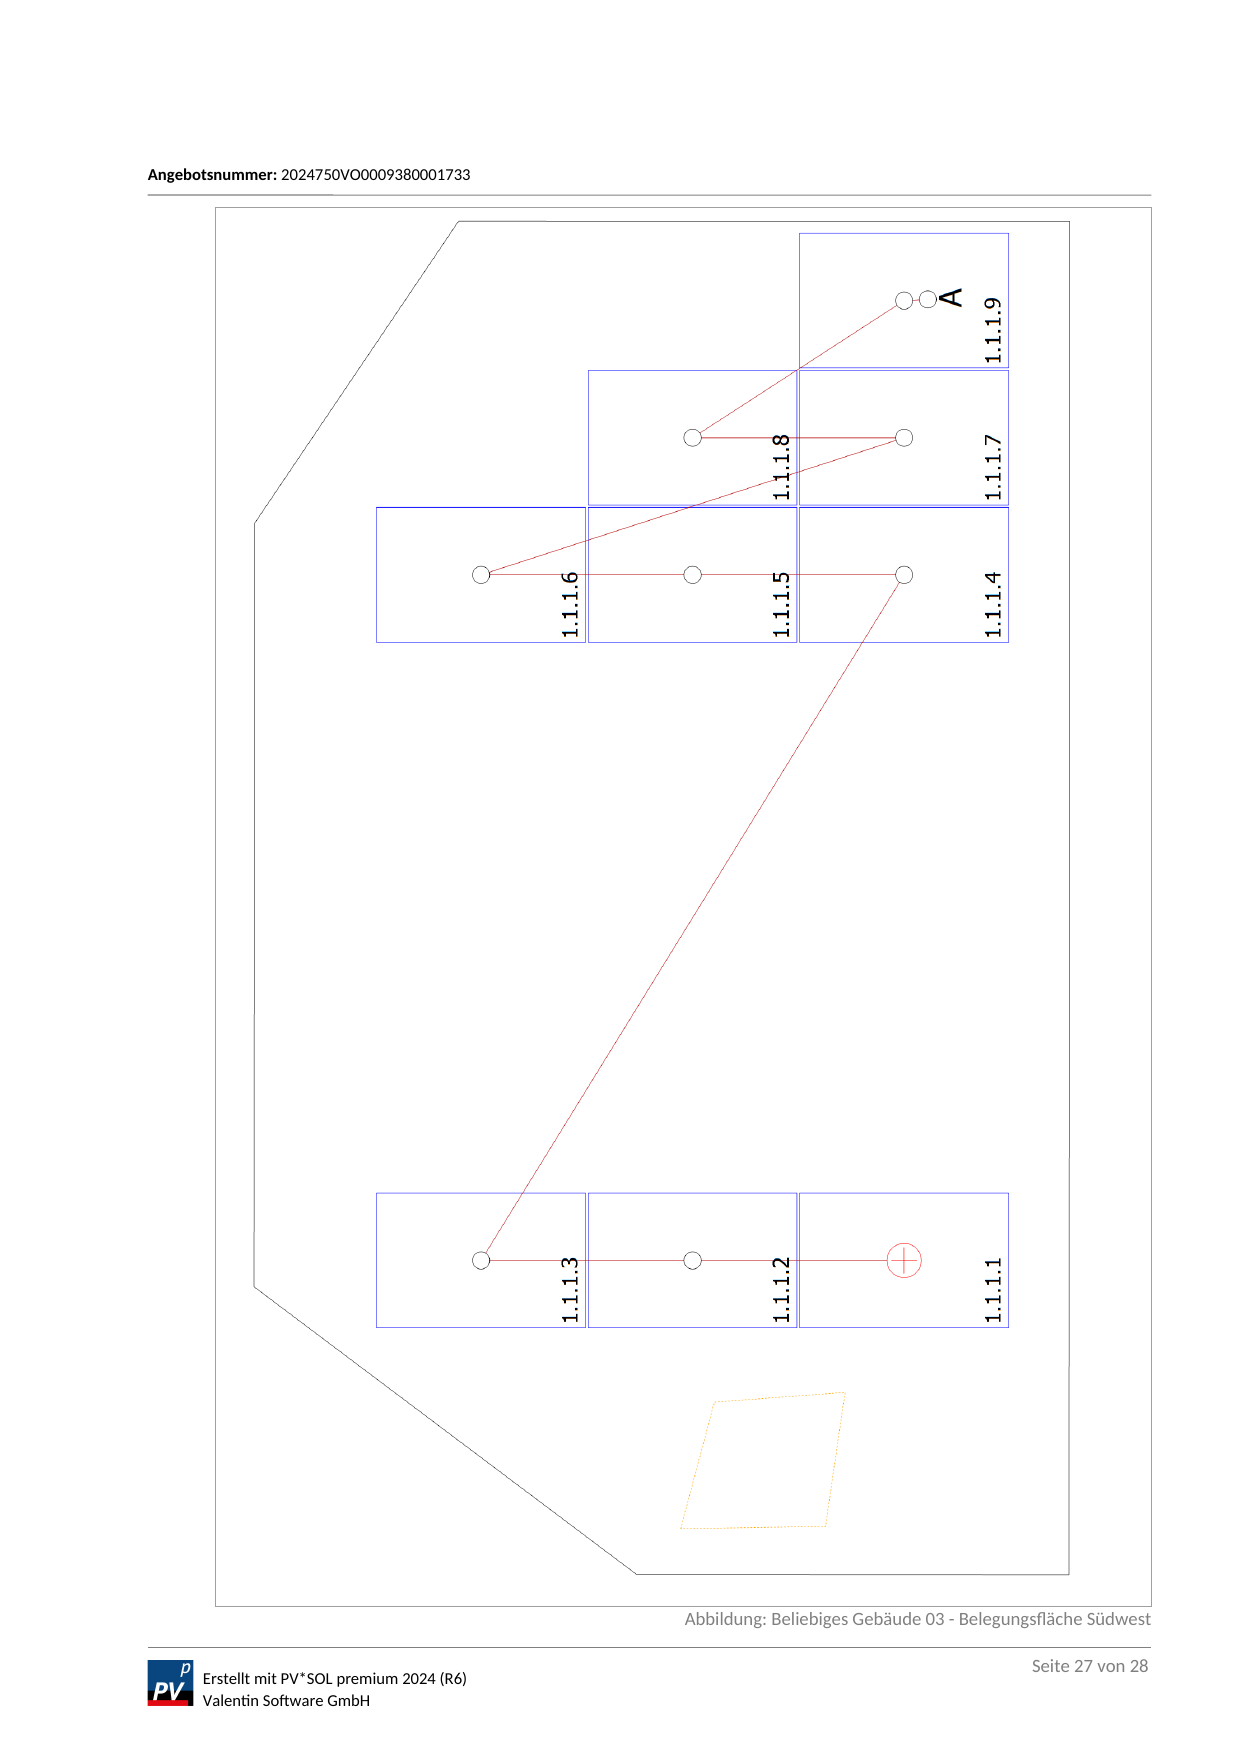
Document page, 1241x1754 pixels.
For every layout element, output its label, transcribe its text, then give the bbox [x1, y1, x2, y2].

picture [147, 1660, 194, 1706]
picture [216, 208, 1151, 1606]
text Abbildung: Beliebiges Gebäude 03 - Belegungsfläche Südwest [148, 1607, 1152, 1630]
